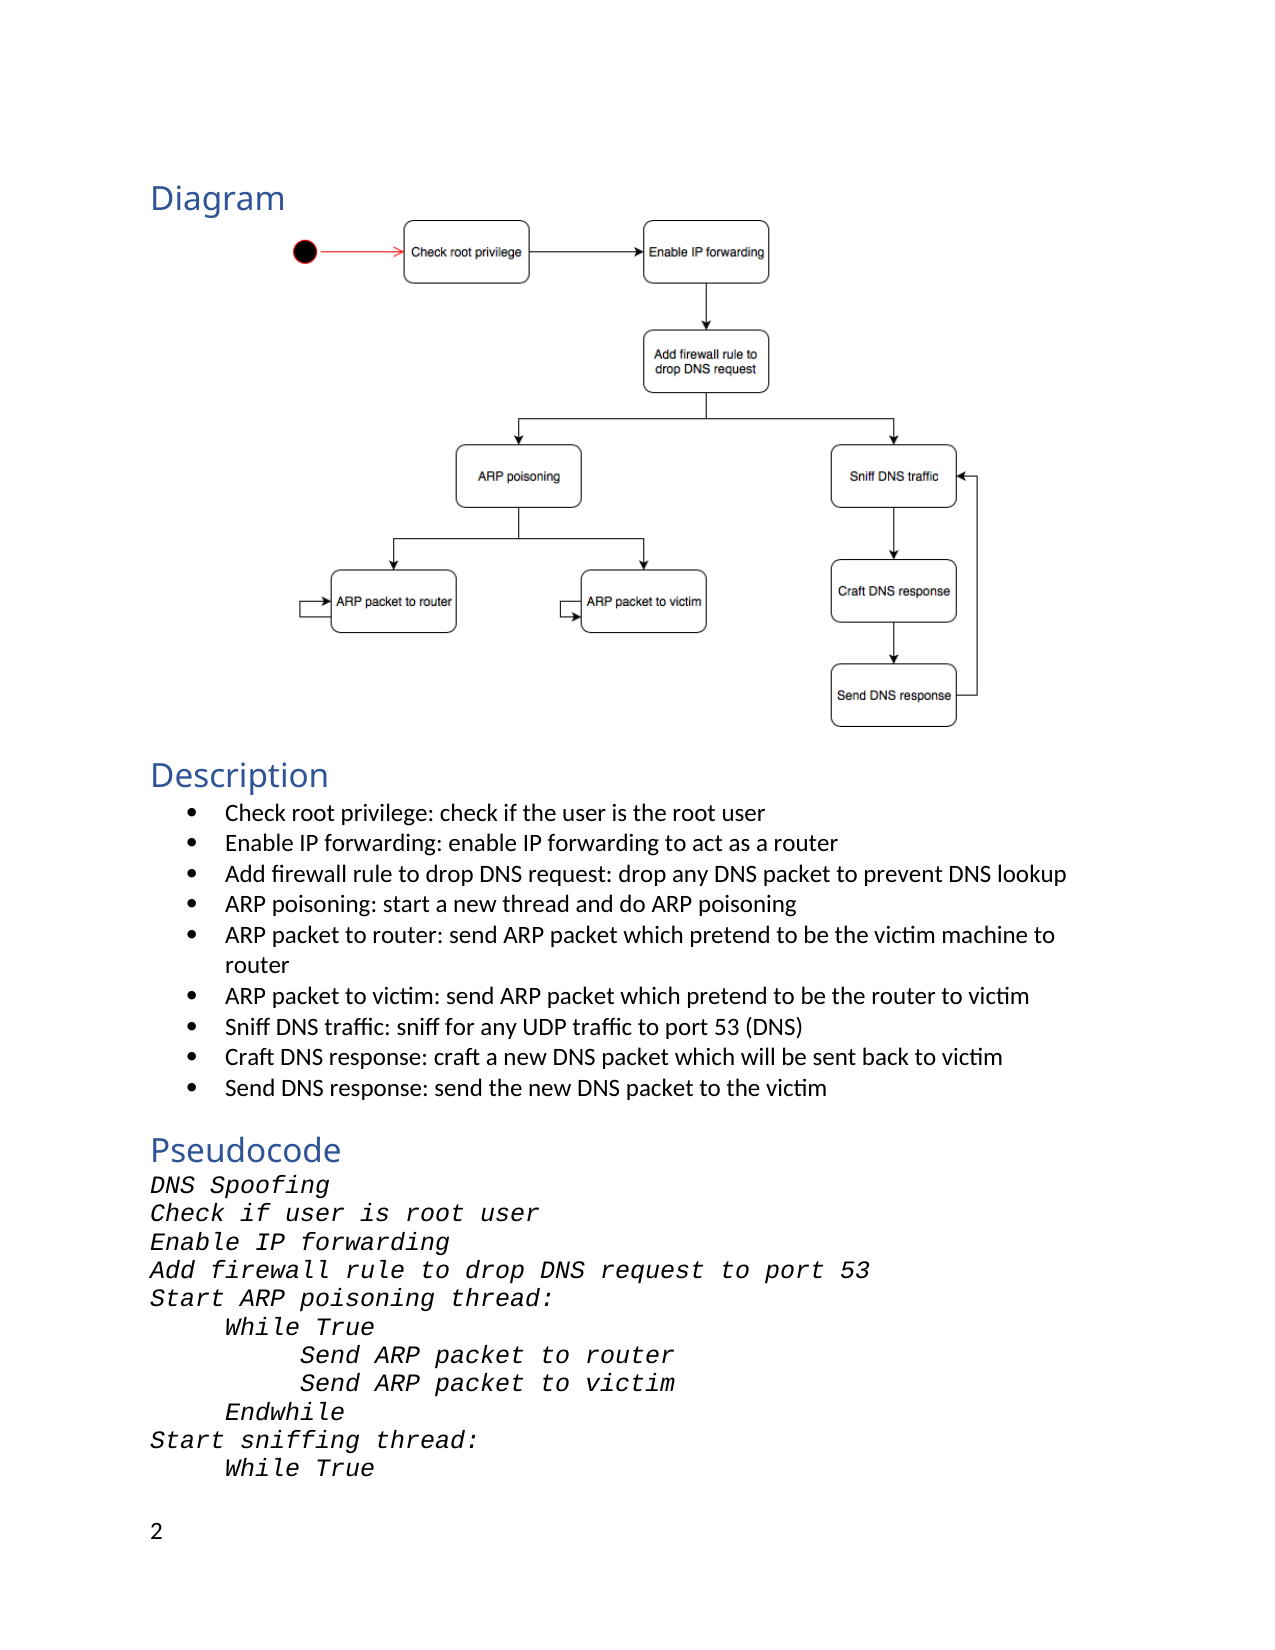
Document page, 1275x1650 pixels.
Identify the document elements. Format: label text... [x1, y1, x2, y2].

text Enable IP forwarding [150, 1229, 1125, 1258]
text Check if user is root user [150, 1201, 1125, 1229]
text DNS Spoofing [150, 1173, 1125, 1201]
text While True [150, 1456, 1125, 1484]
text Endwhile [150, 1399, 1125, 1428]
list Craft DNS response: craft a new DNS packet which will be sent back to victim [187, 1041, 1125, 1072]
text Start sniffing thread: [150, 1428, 1125, 1456]
text While True [150, 1314, 1125, 1343]
picture [289, 220, 986, 727]
list ARP packet to router: send ARP packet which pretend to be the victim machine to router [187, 919, 1125, 980]
list Sniff DNS traffic: sniff for any UDP traffic to port 53 (DNS) [187, 1011, 1125, 1041]
list Check root privilege: check if the user is the root user [187, 797, 1125, 828]
subtitle Pseudocode [150, 1127, 1125, 1173]
subtitle Diagram [150, 175, 1125, 220]
text Send ARP packet to victim [150, 1371, 1125, 1399]
list ARP poisoning: start a new thread and do ARP poisoning [187, 889, 1125, 919]
subtitle Description [150, 752, 1125, 797]
text Start ARP poisoning thread: [150, 1286, 1125, 1314]
list ARP packet to victim: send ARP packet which pretend to be the router to victim [187, 980, 1125, 1011]
list Enable IP forwarding: enable IP forwarding to act as a router [187, 828, 1125, 858]
text Send ARP packet to router [150, 1343, 1125, 1371]
list Add firewall rule to drop DNS request: drop any DNS packet to prevent DNS lookup [187, 858, 1125, 889]
text Add firewall rule to drop DNS request to port 53 [150, 1258, 1125, 1286]
list Send DNS response: send the new DNS packet to the victim [187, 1072, 1125, 1102]
